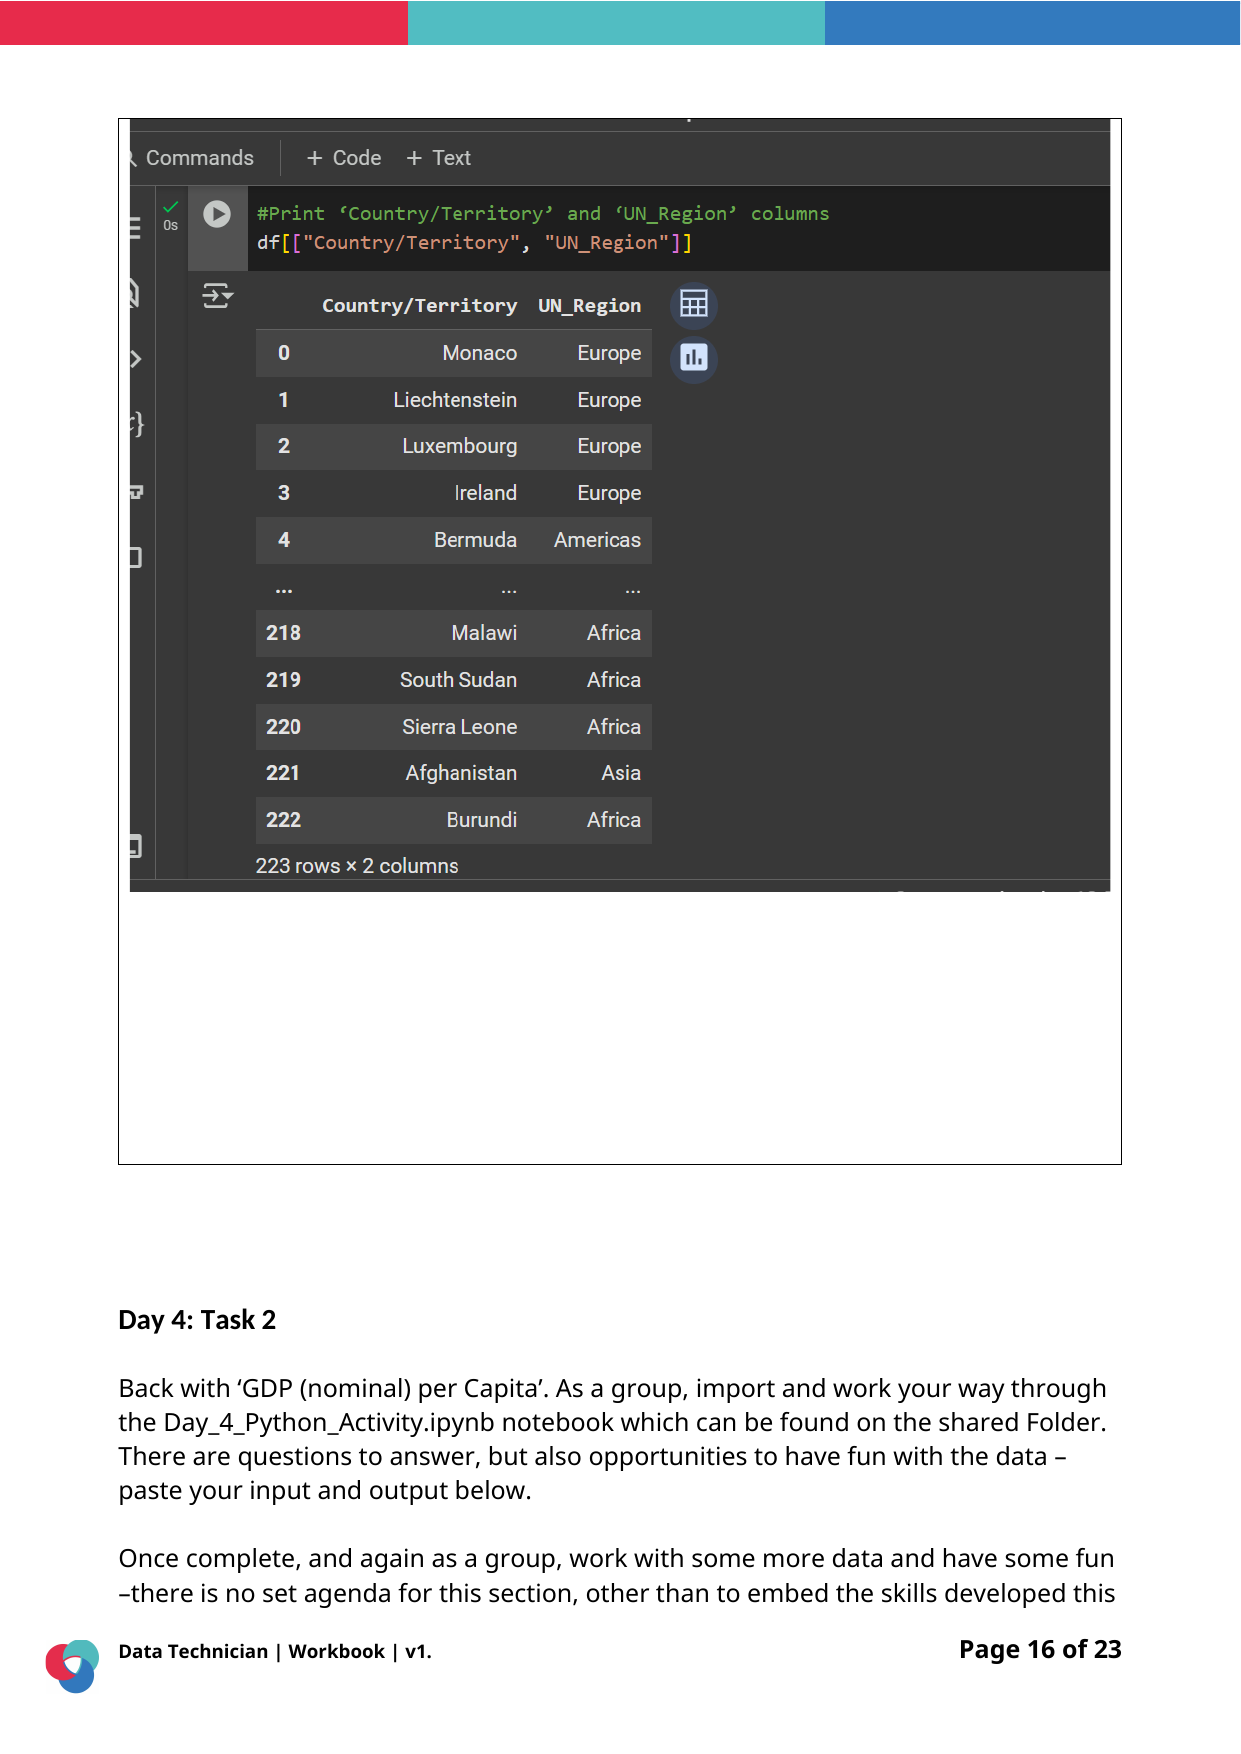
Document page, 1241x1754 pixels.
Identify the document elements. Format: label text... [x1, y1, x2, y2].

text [118, 1541, 1122, 1609]
picture [129, 119, 1111, 892]
picture [45, 1640, 100, 1694]
subtitle Day 4: Task 2 [118, 1301, 1122, 1337]
table_header 1. Read and save the ‘GDP (nominal) per Capita’ data to a data frame called “df” in Jupiter notebook 2. Print the first 10 rows 3. Print the last 5 rows 4. Print ‘Country/Territory’ and ‘UN_Region’ columns [119, 119, 1121, 1164]
text Back with ‘GDP (nominal) per Capita’. As a group, import and work your way through the Day_4_Python_Activity.ipynb notebook which can be found on the shared Folder. There are questions to answer, but also opportunities to have fun with the data – paste your input and output below. [118, 1371, 1122, 1507]
